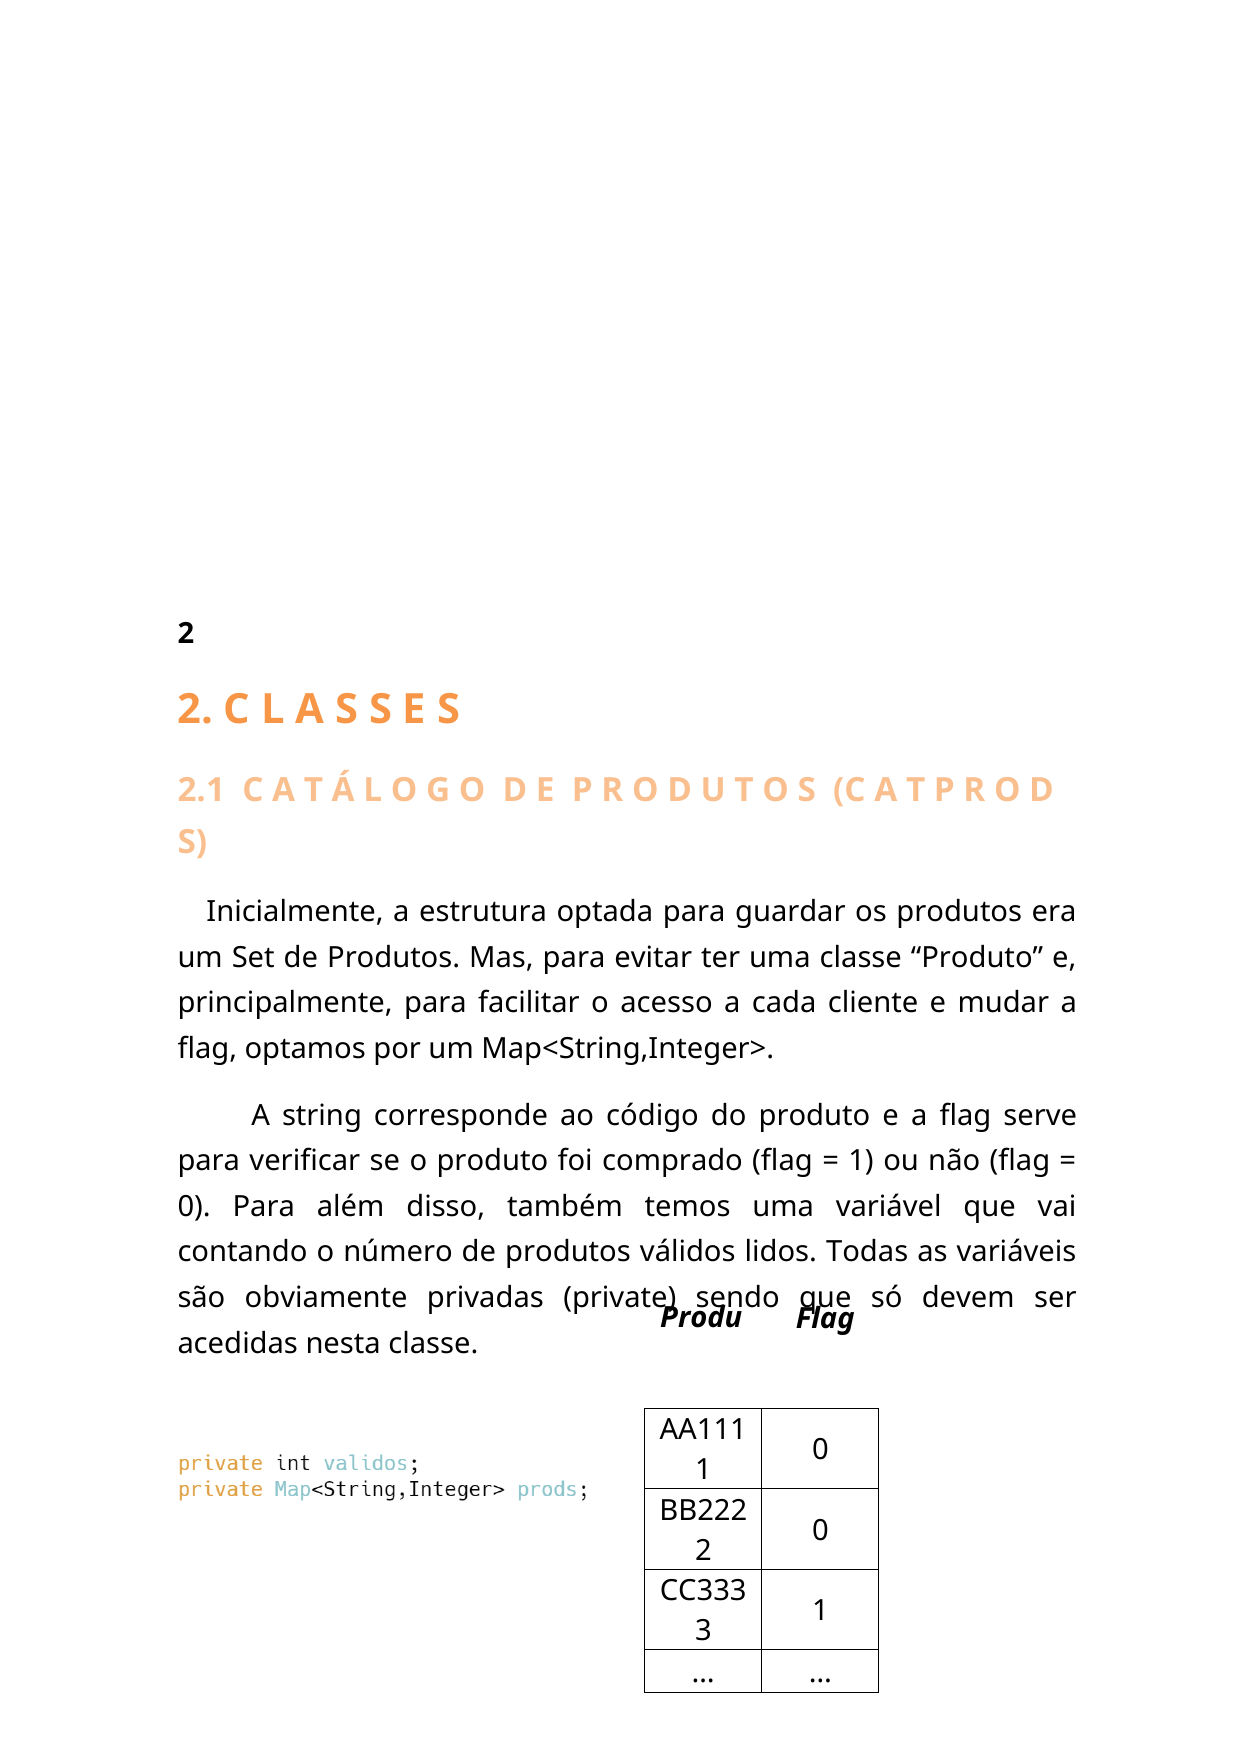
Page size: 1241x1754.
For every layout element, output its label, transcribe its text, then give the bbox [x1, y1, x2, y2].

text 2.1 C A T Á L O G O D E P R O D U T O S (C A T P R O D S) [177, 765, 1078, 863]
table_header AA1111 [645, 1409, 761, 1488]
text 2 [177, 613, 1078, 652]
table_cell CC3333 [645, 1570, 761, 1649]
table_header 0 [762, 1409, 878, 1488]
picture [169, 1437, 593, 1516]
text 2. C L A S S E S [177, 679, 1078, 736]
table_cell … [762, 1650, 878, 1692]
table_cell 0 [762, 1489, 878, 1568]
text A string corresponde ao código do produto e a flag serve para verificar se o produto foi comprado (flag = 1) ou não (flag = 0). Para além disso, também temos uma variável que vai contando o número de produtos válidos lidos. Todas as variáveis são obviamente privadas (private) sendo que só devem ser acedidas nesta classe. [177, 1094, 1078, 1362]
table_cell … [645, 1650, 761, 1692]
table_cell BB2222 [645, 1489, 761, 1568]
text Inicialmente, a estrutura optada para guardar os produtos era um Set de Produtos. Mas, para evitar ter uma classe “Produto” e, principalmente, para facilitar o acesso a cada cliente e mudar a flag, optamos por um Map<String,Integer>. [177, 891, 1078, 1067]
table_cell 1 [762, 1570, 878, 1649]
